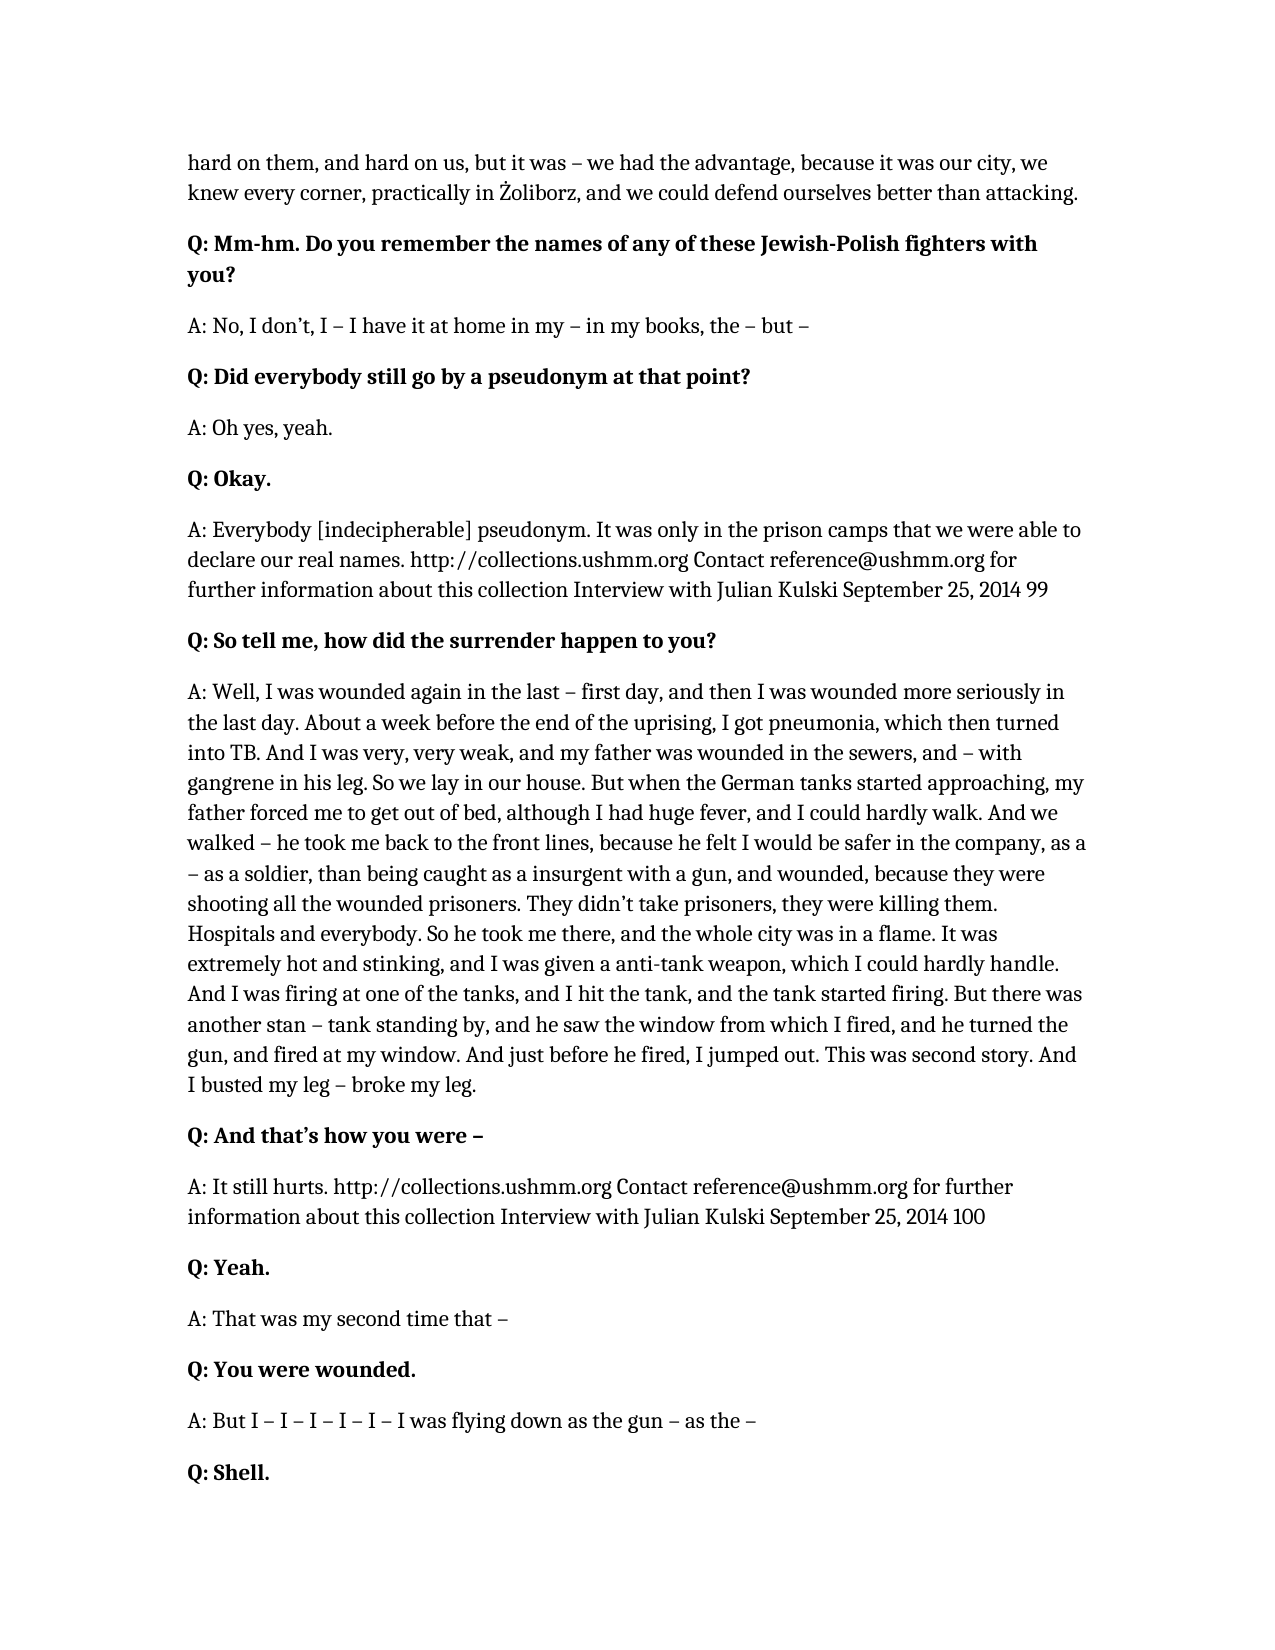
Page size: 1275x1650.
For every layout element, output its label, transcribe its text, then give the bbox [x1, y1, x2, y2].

text Q: You were wounded. [187, 1357, 1087, 1384]
text A: That was my second time that – [187, 1306, 1087, 1333]
text Q: Did everybody still go by a pseudonym at that point? [187, 363, 1087, 390]
text Q: Mm-hm. Do you remember the names of any of these Jewish-Polish fighters with you? [187, 231, 1087, 288]
text A: Oh yes, yeah. [187, 414, 1087, 441]
text Q: And that’s how you were – [187, 1123, 1087, 1149]
text A: But I – I – I – I – I – I was flying down as the gun – as the – [187, 1408, 1087, 1435]
text A: No, I don’t, I – I have it at home in my – in my books, the – but – [187, 312, 1087, 339]
text Q: So tell me, how did the surrender happen to you? [187, 628, 1087, 654]
text Q: Shell. [187, 1459, 1087, 1486]
text A: Everybody [indecipherable] pseudonym. It was only in the prison camps that we were able to declare our real names. http://collections.ushmm.org Contact reference@ushmm.org for further information about this collection Interview with Julian Kulski September 25, 2014 99 [187, 517, 1087, 603]
text Q: Okay. [187, 466, 1087, 492]
text A: It still hurts. http://collections.ushmm.org Contact reference@ushmm.org for further information about this collection Interview with Julian Kulski September 25, 2014 100 [187, 1174, 1087, 1231]
text A: Well, I was wounded again in the last – first day, and then I was wounded more seriously in the last day. About a week before the end of the uprising, I got pneumonia, which then turned into TB. And I was very, very weak, and my father was wounded in the sewers, and – with gangrene in his leg. So we lay in our house. But when the German tanks started approaching, my father forced me to get out of bed, although I had huge fever, and I could hardly walk. And we walked – he took me back to the front lines, because he felt I would be safer in the company, as a – as a soldier, than being caught as a insurgent with a gun, and wounded, because they were shooting all the wounded prisoners. They didn’t take prisoners, they were killing them. Hospitals and everybody. So he took me there, and the whole city was in a flame. It was extremely hot and stinking, and I was given a anti-tank weapon, which I could hardly handle. And I was firing at one of the tanks, and I hit the tank, and the tank started firing. But there was another stan – tank standing by, and he saw the window from which I fired, and he turned the gun, and fired at my window. And just before he fired, I jumped out. This was second story. And I busted my leg – broke my leg. [187, 679, 1087, 1098]
text Q: Yeah. [187, 1255, 1087, 1282]
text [187, 150, 1087, 207]
